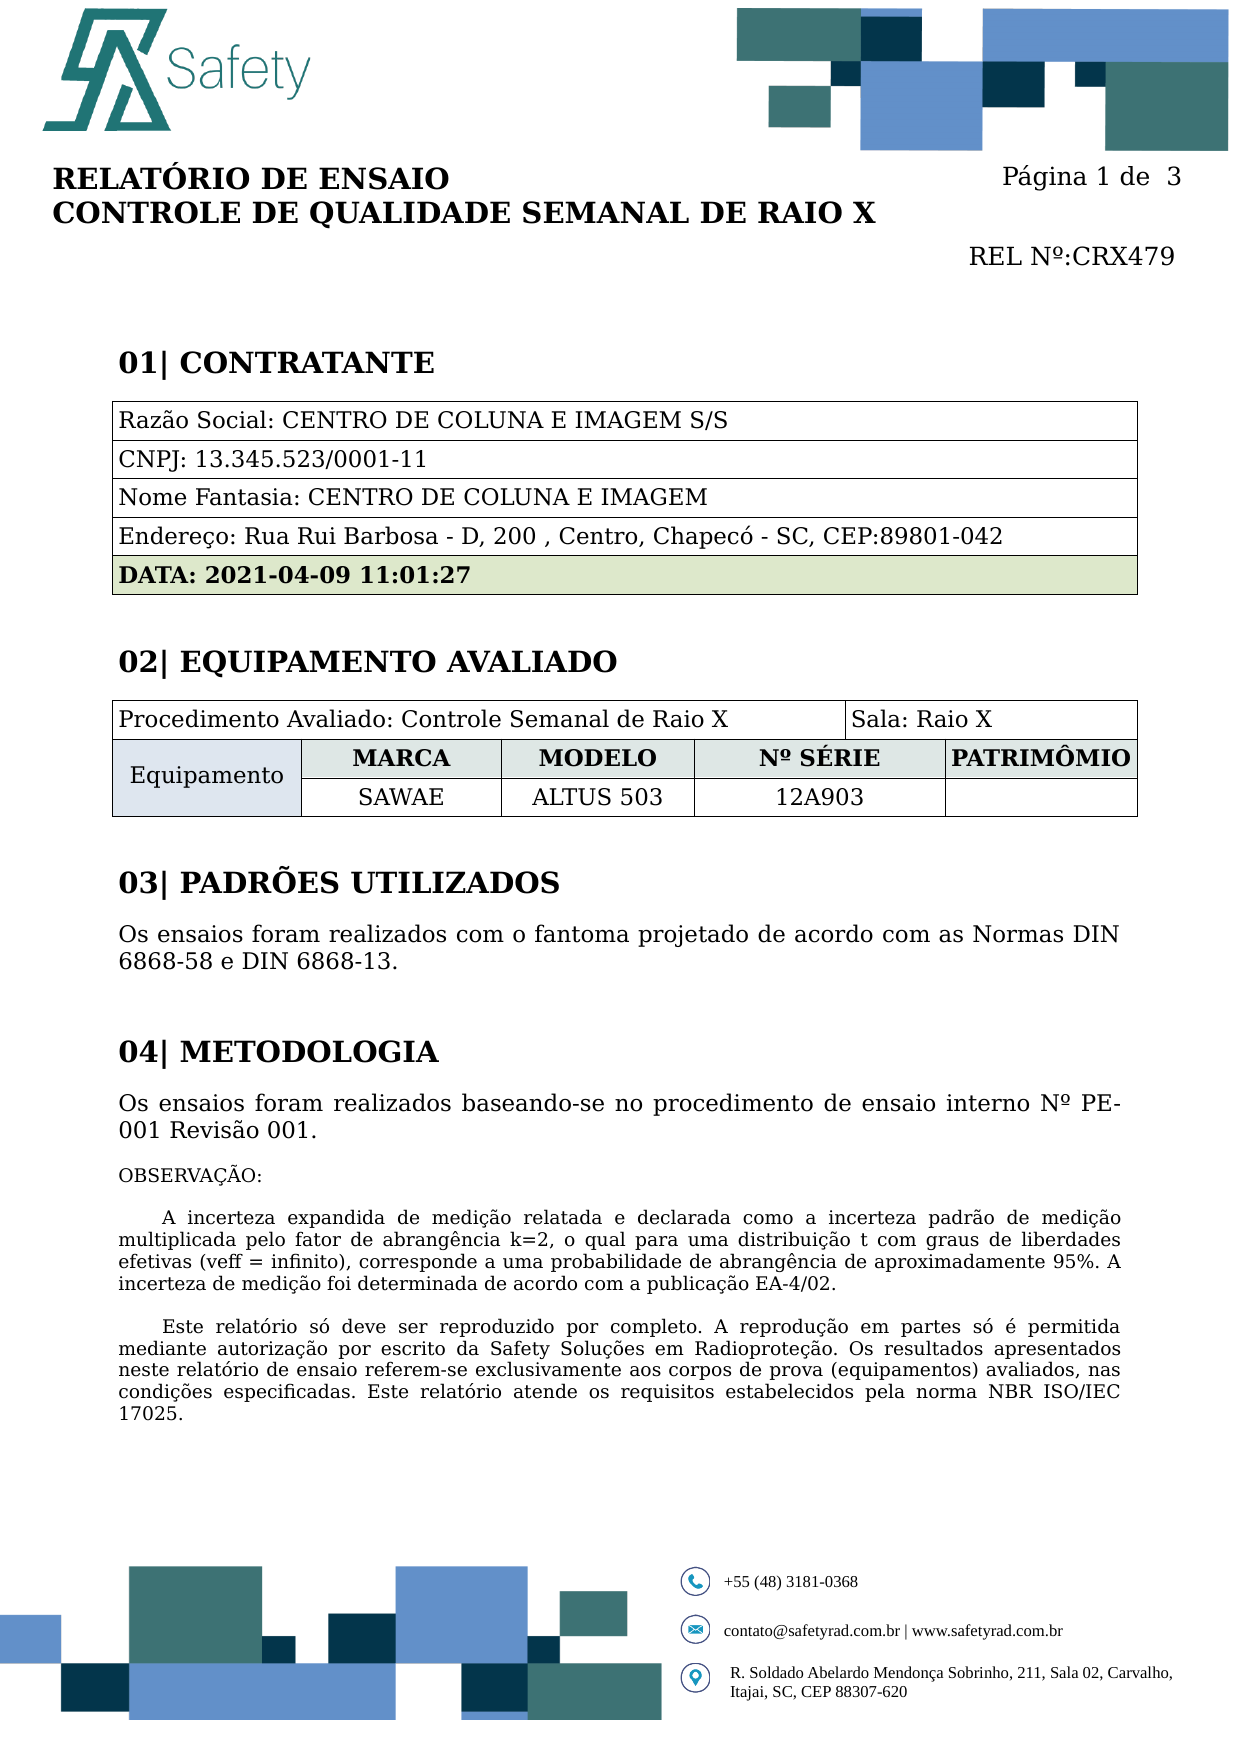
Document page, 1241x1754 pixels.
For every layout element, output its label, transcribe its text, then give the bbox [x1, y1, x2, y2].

table_cell ALTUS 503 [502, 779, 694, 816]
picture [0, 1566, 662, 1720]
picture [680, 1566, 710, 1596]
table_header Procedimento Avaliado: Controle Semanal de Raio X [113, 701, 845, 738]
table_cell DATA: 2021-04-09 11:01:27 [113, 556, 1137, 594]
text OBSERVAÇÃO: [118, 1165, 1122, 1187]
table_cell PATRIMÔMIO [946, 740, 1137, 777]
table_header Sala: Raio X [846, 701, 1137, 738]
table_cell CNPJ: 13.345.523/0001-11 [113, 441, 1137, 478]
picture [680, 1663, 710, 1693]
table_header Razão Social: CENTRO DE COLUNA E IMAGEM S/S [113, 402, 1137, 439]
text Este relatório só deve ser reproduzido por completo. A reprodução em partes só é permitida mediante autorização por escrito da Safety Soluções em Radioproteção. Os resultados apresentados neste relatório de ensaio referem-se exclusivamente aos corpos de prova (equipamentos) avaliados, nas condições especificadas. Este relatório atende os requisitos estabelecidos pela norma NBR ISO/IEC 17025. [118, 1316, 1122, 1425]
text 02| EQUIPAMENTO AVALIADO [118, 645, 1122, 679]
table_cell 12A903 [695, 779, 945, 816]
picture [42, 8, 311, 131]
table_cell Endereço: Rua Rui Barbosa - D, 200 , Centro, Chapecó - SC, CEP:89801-042 [113, 518, 1137, 555]
text Os ensaios foram realizados com o fantoma projetado de acordo com as Normas DIN 6868-58 e DIN 6868-13. [118, 921, 1122, 974]
text 04| METODOLOGIA [118, 1035, 1122, 1070]
text 03| PADRÕES UTILIZADOS [118, 866, 1122, 900]
text Os ensaios foram realizados baseando-se no procedimento de ensaio interno Nº PE-001 Revisão 001. [118, 1091, 1122, 1144]
text 01| CONTRATANTE [118, 346, 1122, 380]
table_cell Equipamento [113, 740, 301, 816]
table_cell Nome Fantasia: CENTRO DE COLUNA E IMAGEM [113, 479, 1137, 517]
table_cell MARCA [302, 740, 501, 777]
table_cell Nº SÉRIE [695, 740, 945, 777]
picture [736, 8, 1229, 151]
table_cell SAWAE [302, 779, 501, 816]
table_cell MODELO [502, 740, 694, 777]
table_cell [946, 779, 1137, 816]
picture [680, 1614, 710, 1644]
text A incerteza expandida de medição relatada e declarada como a incerteza padrão de medição multiplicada pelo fator de abrangência k=2, o qual para uma distribuição t com graus de liberdades efetivas (veff = infinito), corresponde a uma probabilidade de abrangência de aproximadamente 95%. A incerteza de medição foi determinada de acordo com a publicação EA-4/02. [118, 1207, 1122, 1295]
